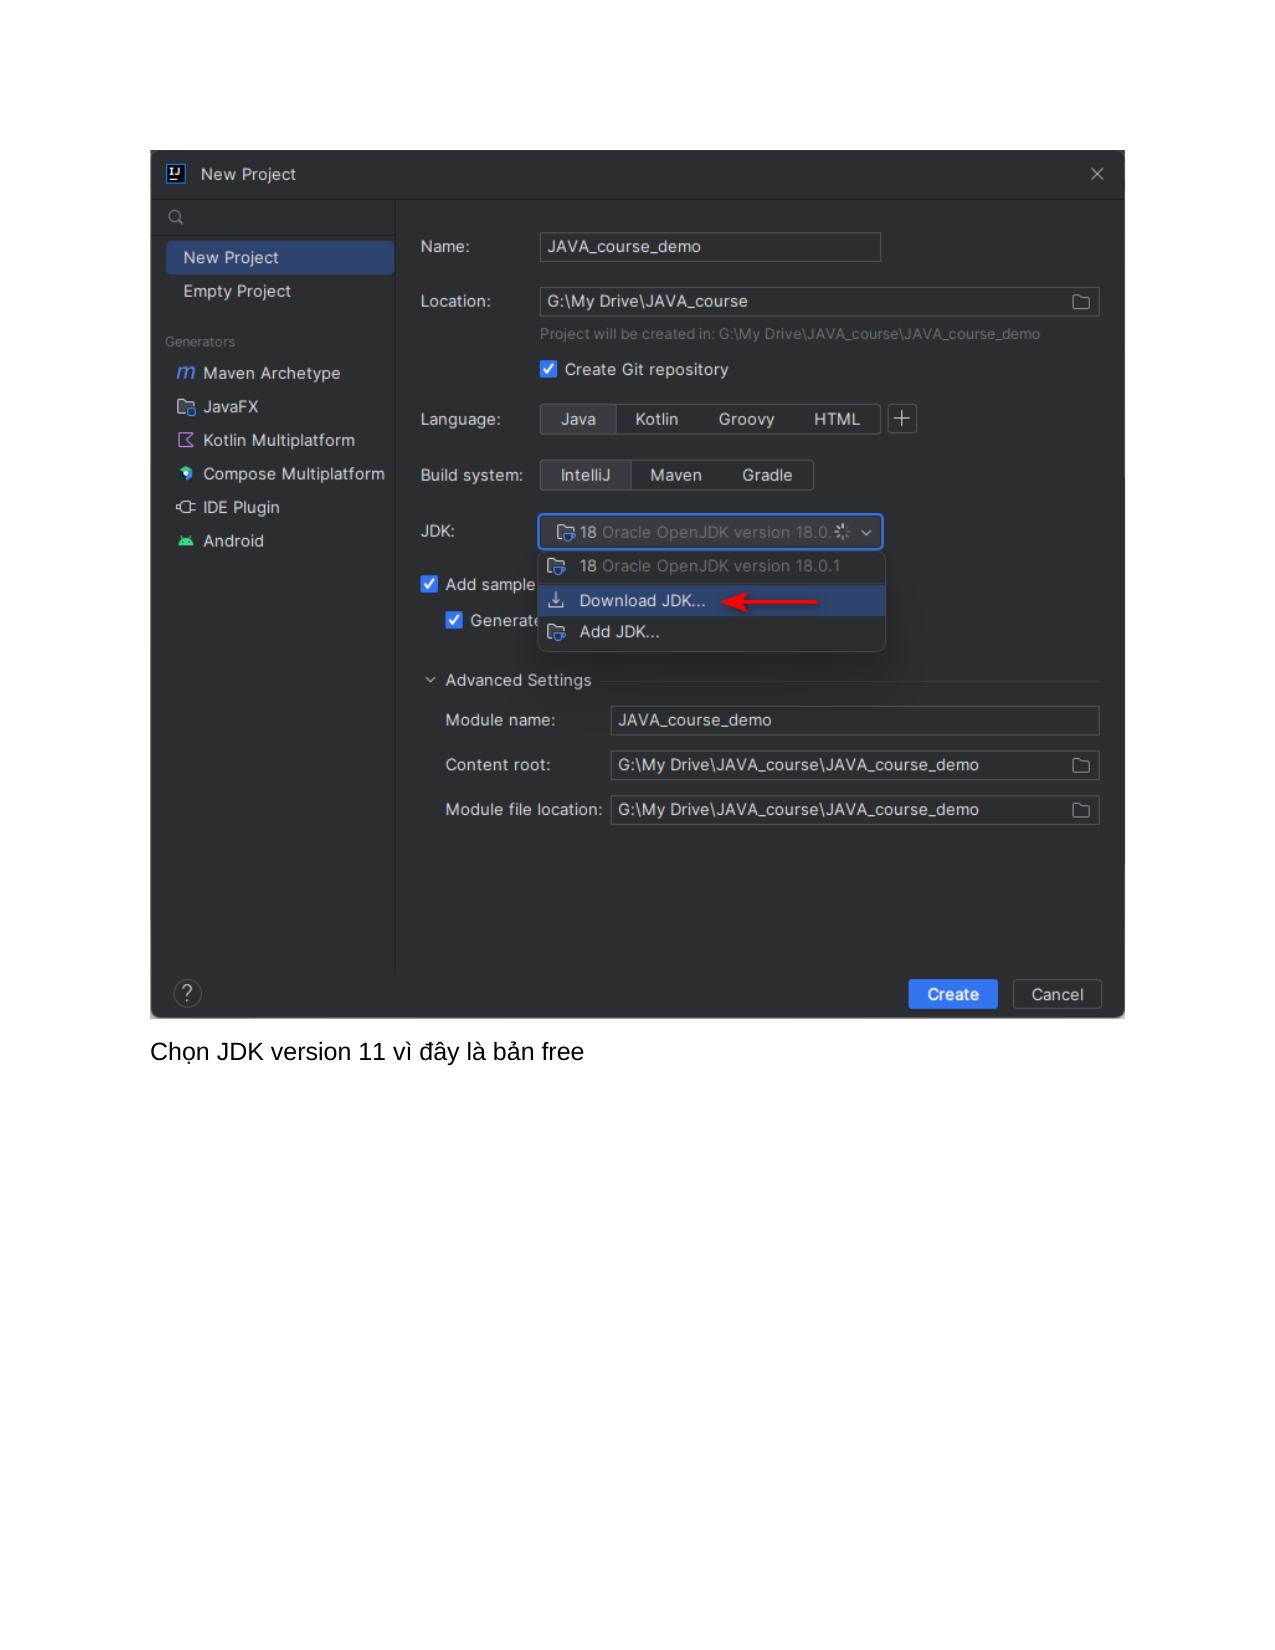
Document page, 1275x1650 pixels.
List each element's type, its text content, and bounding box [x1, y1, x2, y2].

text Chọn JDK version 11 vì đây là bản free [150, 1037, 1125, 1066]
picture [150, 150, 1125, 1019]
